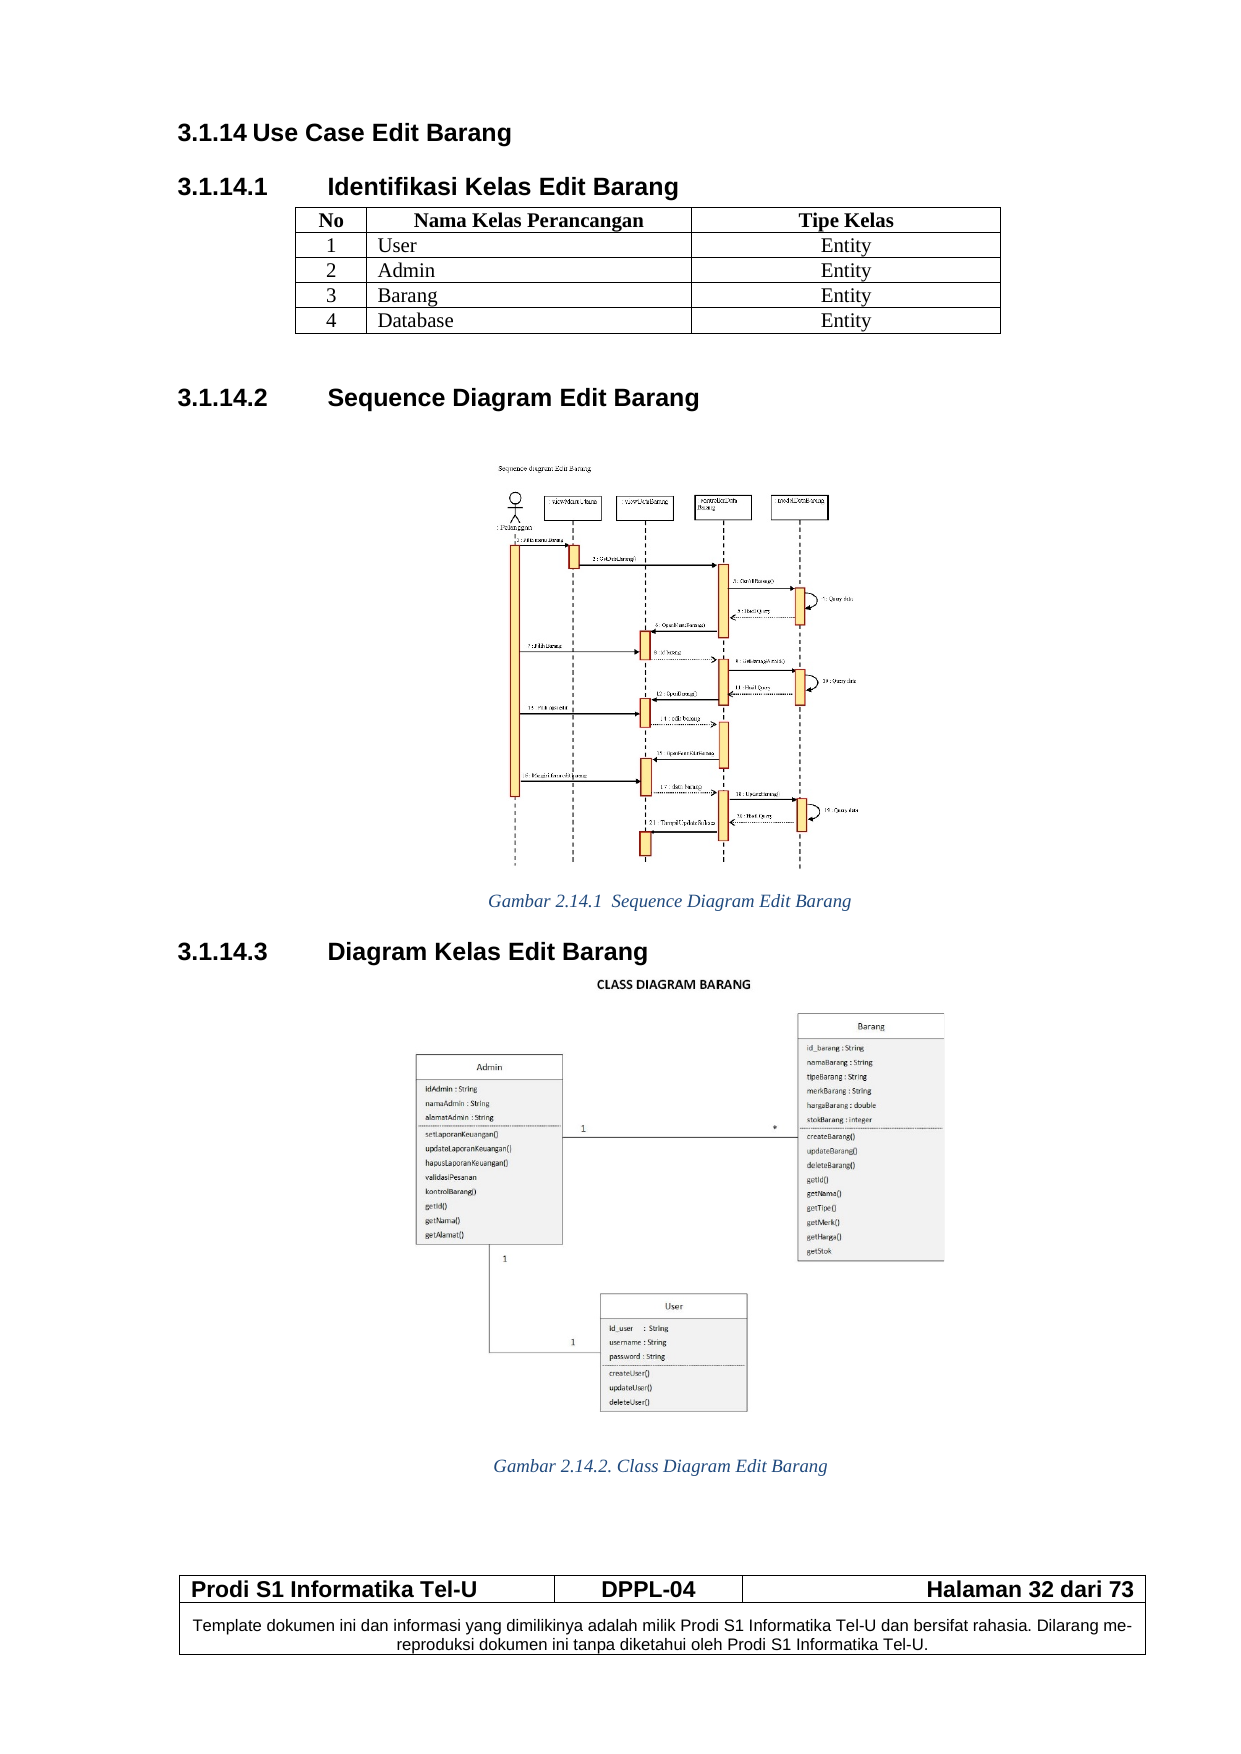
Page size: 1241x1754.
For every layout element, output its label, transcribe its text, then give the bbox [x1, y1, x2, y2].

table_cell Entity [692, 308, 1000, 332]
table_header Nama Kelas Perancangan [367, 208, 691, 232]
table_header Tipe Kelas [692, 208, 1000, 232]
table_cell Entity [692, 233, 1000, 257]
table_cell 1 [296, 233, 366, 257]
subtitle Sequence Diagram Edit Barang [177, 382, 1122, 411]
subtitle Use Case Edit Barang [177, 118, 1122, 147]
table_cell 2 [296, 258, 366, 282]
table_cell Entity [692, 258, 1000, 282]
picture [362, 441, 997, 891]
subtitle Diagram Kelas Edit Barang [177, 937, 1122, 966]
table_cell User [367, 233, 691, 257]
subtitle Identifikasi Kelas Edit Barang [177, 172, 1122, 201]
table_cell Barang [367, 283, 691, 307]
table_header No [296, 208, 366, 232]
text Gambar 2.14.2. Class Diagram Edit Barang [177, 1454, 1122, 1476]
table_cell Entity [692, 283, 1000, 307]
picture [415, 971, 945, 1412]
text Gambar 2.14.1 Sequence Diagram Edit Barang [177, 890, 1122, 912]
table_cell 4 [296, 308, 366, 332]
table_cell Admin [367, 258, 691, 282]
table_cell Database [367, 308, 691, 332]
table_cell 3 [296, 283, 366, 307]
